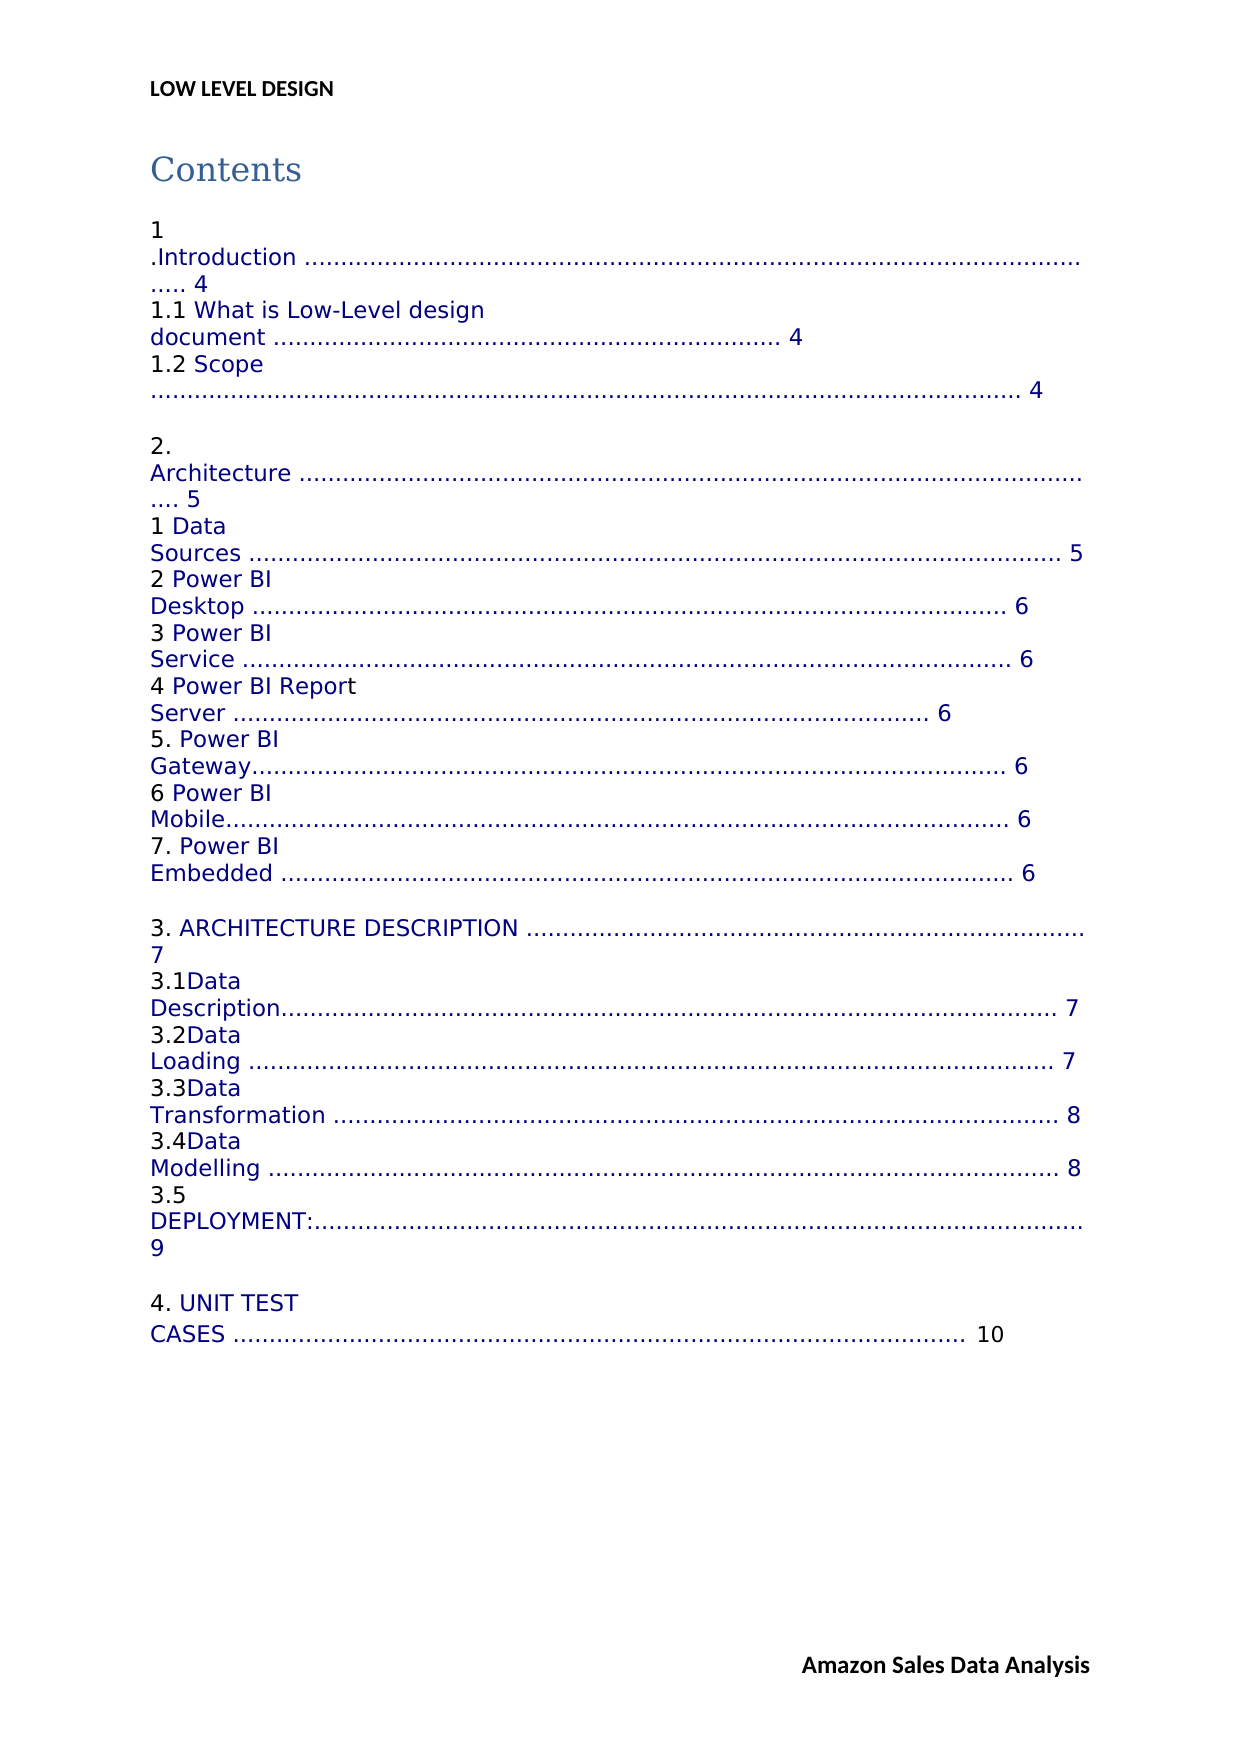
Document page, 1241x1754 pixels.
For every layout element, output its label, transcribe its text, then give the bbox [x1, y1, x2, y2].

text 4. UNIT TEST CASES ..................................................................................................... 10 [150, 1291, 1090, 1348]
text 3 Power BI Service .......................................................................................................... 6 [150, 620, 1090, 673]
text 5. Power BI Gateway........................................................................................................ 6 [150, 726, 1090, 780]
text 3.4Data Modelling ............................................................................................................. 8 [150, 1128, 1090, 1182]
text 1.Introduction ................................................................................................................ 4 [150, 218, 1090, 298]
text 3. ARCHITECTURE DESCRIPTION ............................................................................. 7 [150, 915, 1090, 968]
text 6 Power BI Mobile............................................................................................................ 6 [150, 780, 1090, 833]
text 3.5 DEPLOYMENT:.......................................................................................................... 9 [150, 1182, 1090, 1262]
text 7. Power BI Embedded ..................................................................................................... 6 [150, 833, 1090, 886]
text Contents [150, 150, 1090, 189]
text 3.1Data Description........................................................................................................... 7 [150, 968, 1090, 1022]
text 1.1 What is Low-Level design document ...................................................................... 4 [150, 298, 1090, 351]
text 3.2Data Loading ............................................................................................................... 7 [150, 1022, 1090, 1075]
text 1 Data Sources ................................................................................................................ 5 [150, 513, 1090, 566]
text 2 Power BI Desktop ........................................................................................................ 6 [150, 566, 1090, 620]
text 1.2 Scope ........................................................................................................................ 4 [150, 351, 1090, 404]
text 2. Architecture ................................................................................................................ 5 [150, 433, 1090, 513]
text 3.3Data Transformation .................................................................................................... 8 [150, 1075, 1090, 1128]
text 4 Power BI Report Server ................................................................................................ 6 [150, 673, 1090, 726]
